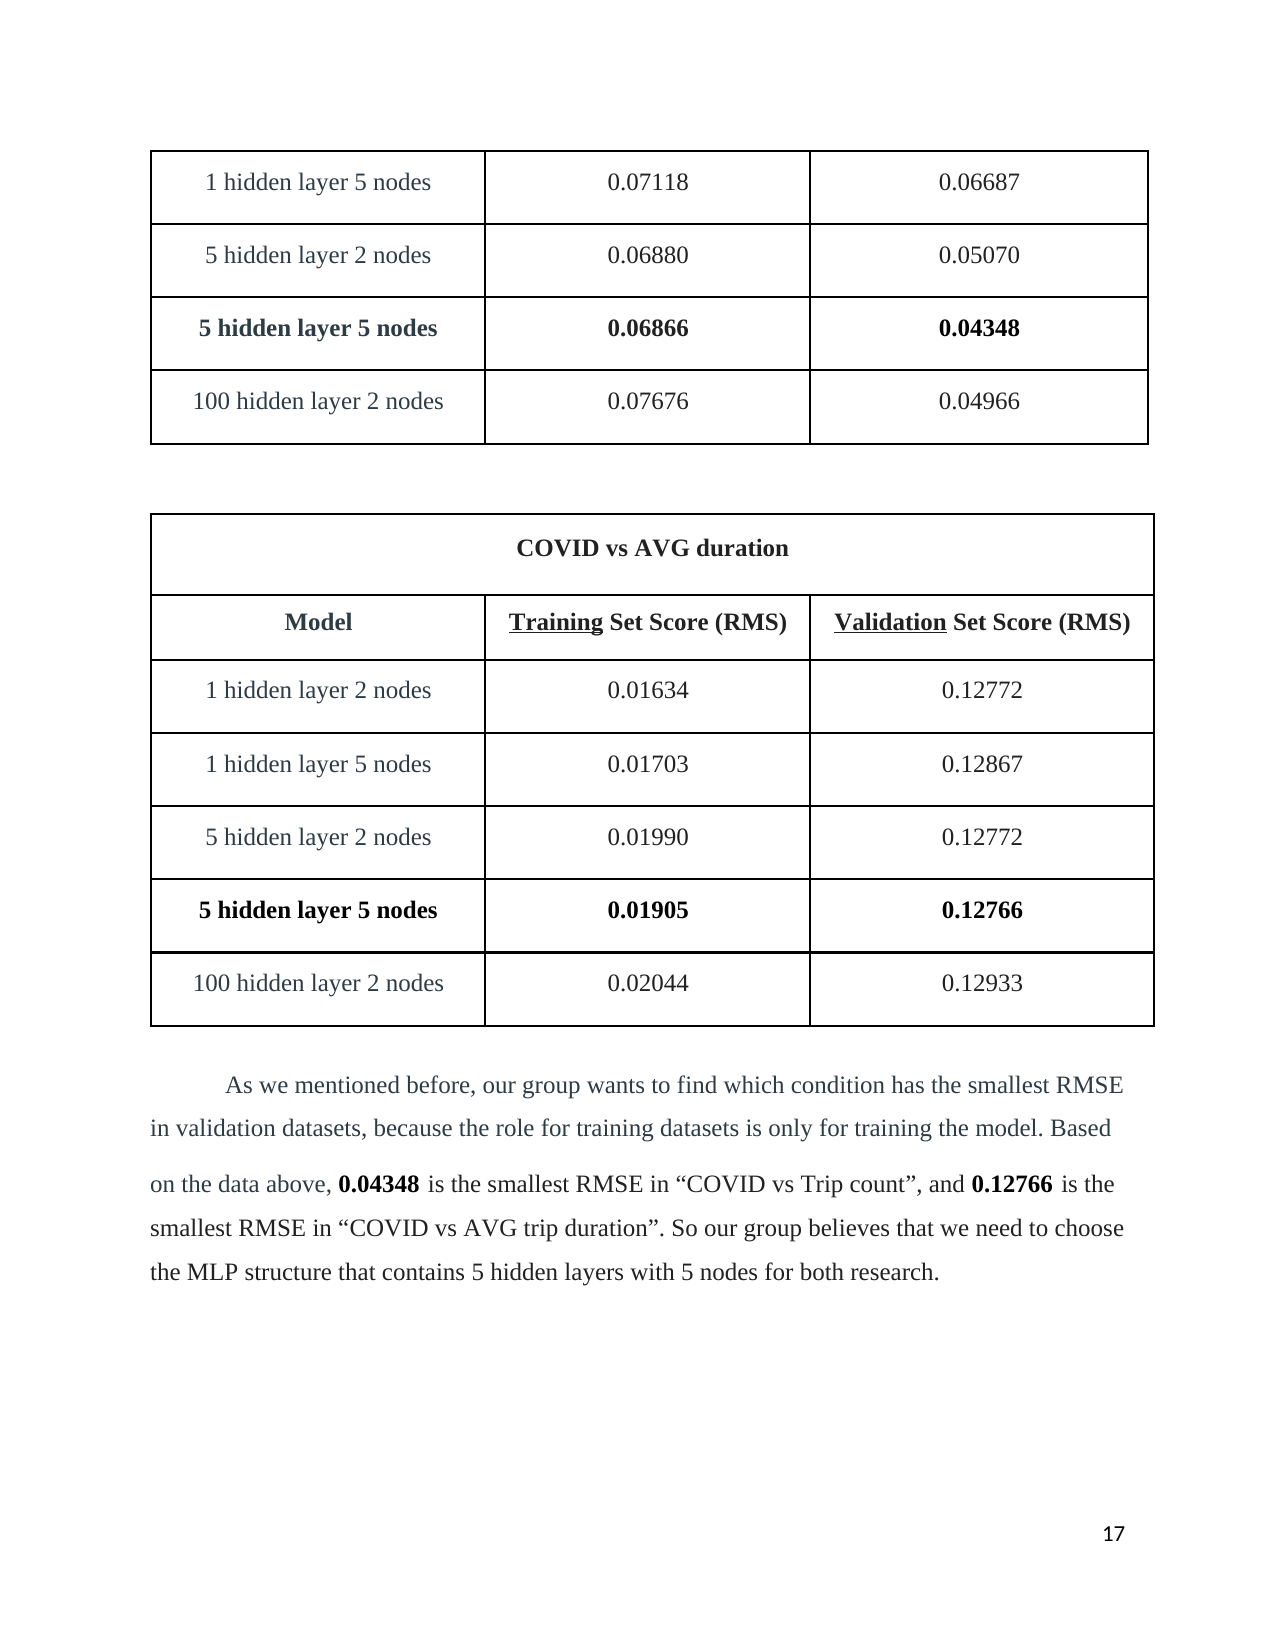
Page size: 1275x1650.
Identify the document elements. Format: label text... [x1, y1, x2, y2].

table_cell 0.12867 [811, 734, 1153, 805]
table_cell 100 hidden layer 2 nodes [152, 954, 484, 1024]
table_cell 5 hidden layer 5 nodes [152, 298, 484, 369]
table_cell 0.02044 [486, 954, 809, 1024]
table_cell Validation Set Score (RMS) [811, 596, 1153, 659]
table_cell 0.01634 [486, 661, 809, 732]
table_cell 1 hidden layer 2 nodes [152, 661, 484, 732]
table_cell 1 hidden layer 5 nodes [152, 152, 484, 223]
table_cell 5 hidden layer 5 nodes [152, 880, 484, 951]
table_header COVID vs AVG duration [152, 515, 1153, 594]
table_cell 0.12772 [811, 661, 1153, 732]
table_cell 0.01905 [486, 880, 809, 951]
table_cell 5 hidden layer 2 nodes [152, 807, 484, 878]
table_cell 100 hidden layer 2 nodes [152, 371, 484, 442]
table_cell 0.05070 [811, 225, 1147, 296]
table_cell 0.06866 [486, 298, 809, 369]
table_cell 0.07118 [486, 152, 809, 223]
text As we mentioned before, our group wants to find which condition has the smallest RMSE in validation datasets, because the role for training datasets is only for training the model. Based on the data above, 0.04348 is the smallest RMSE in “COVID vs Trip count”, and 0.12766 is the smallest RMSE in “COVID vs AVG trip duration”. So our group believes that we need to choose the MLP structure that contains 5 hidden layers with 5 nodes for both research. [150, 1027, 1125, 1285]
table_cell 0.07676 [486, 371, 809, 442]
table_cell 0.06880 [486, 225, 809, 296]
table_cell 0.01990 [486, 807, 809, 878]
table_cell Training Set Score (RMS) [486, 596, 809, 659]
table_cell 0.12766 [811, 880, 1153, 951]
table_cell Model [152, 596, 484, 659]
table_cell 0.01703 [486, 734, 809, 805]
table_cell 0.04966 [811, 371, 1147, 442]
table_cell 1 hidden layer 5 nodes [152, 734, 484, 805]
table_cell 0.06687 [811, 152, 1147, 223]
table_cell 0.04348 [811, 298, 1147, 369]
table_cell 0.12933 [811, 954, 1153, 1024]
table_cell 5 hidden layer 2 nodes [152, 225, 484, 296]
table_cell 0.12772 [811, 807, 1153, 878]
